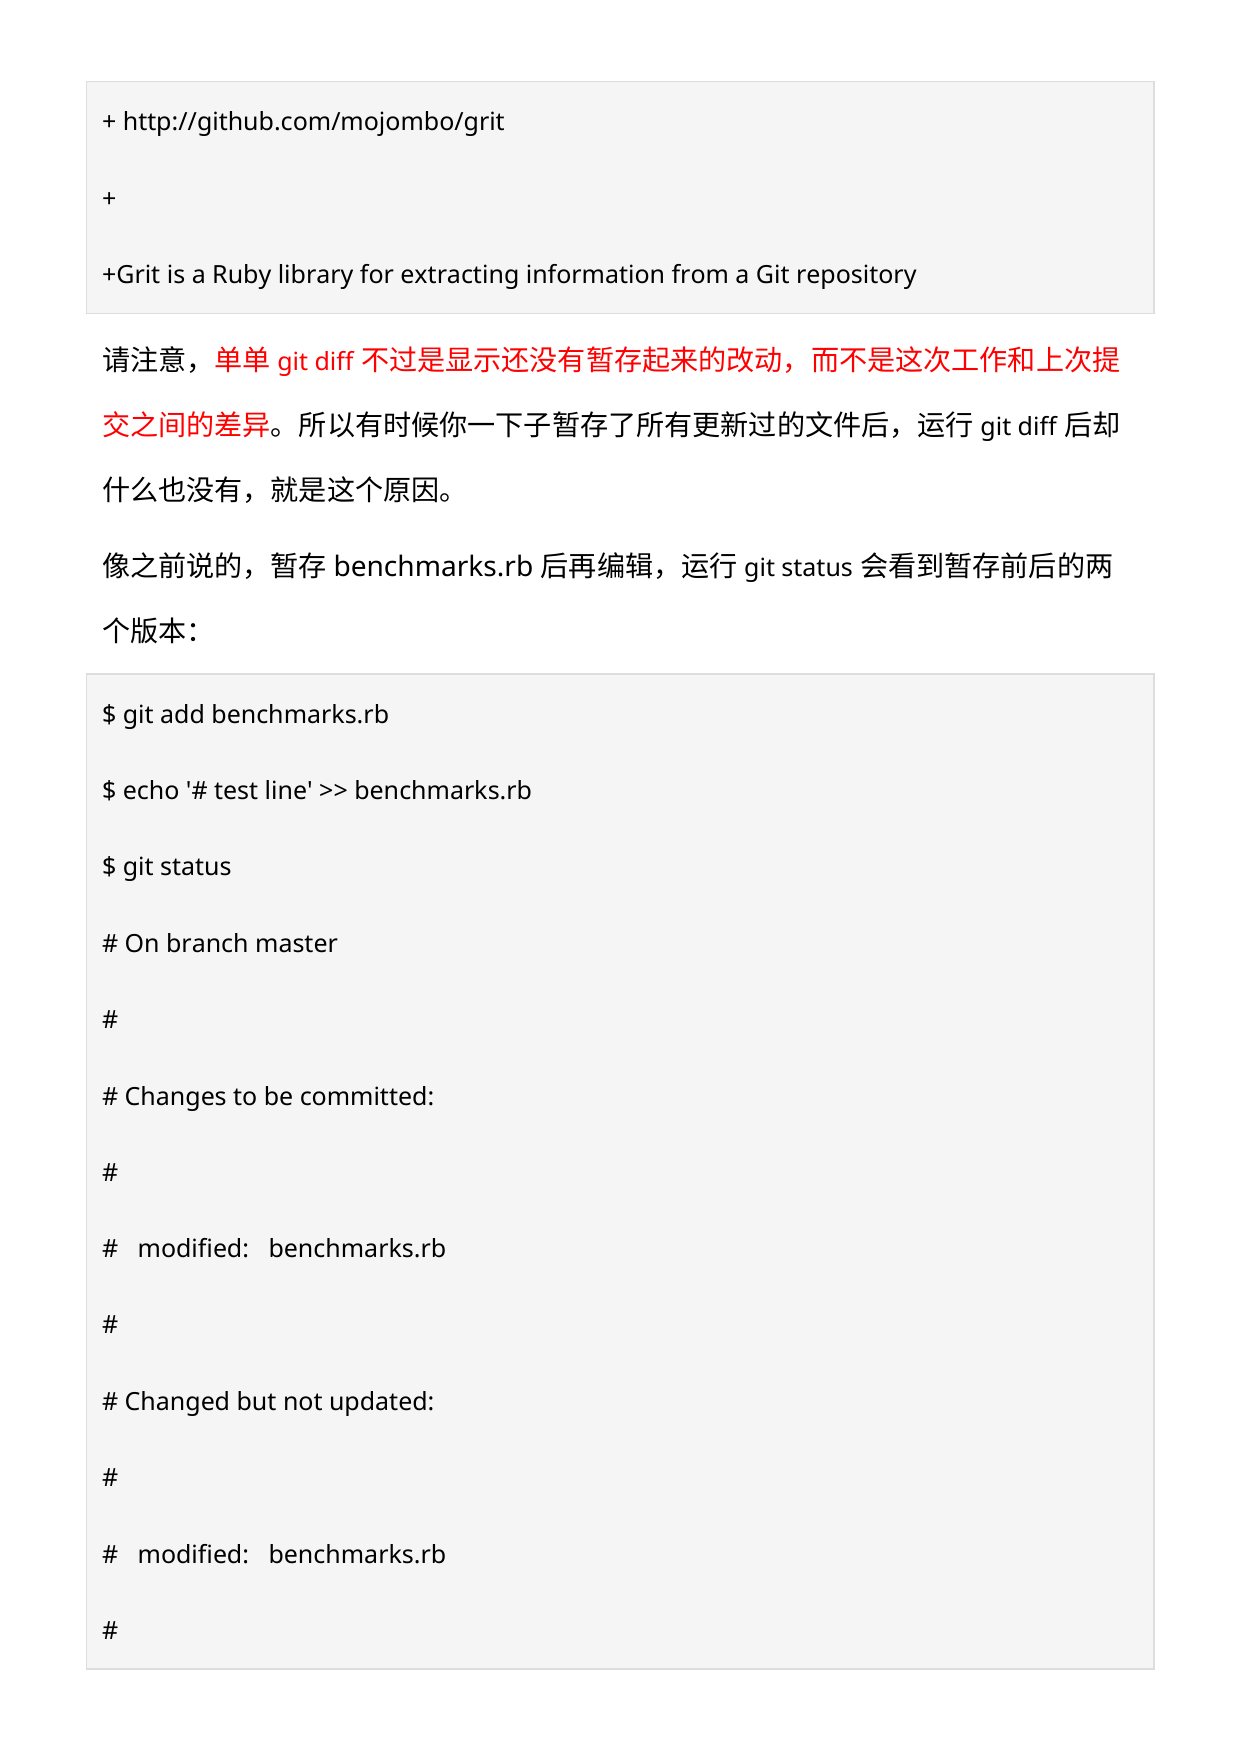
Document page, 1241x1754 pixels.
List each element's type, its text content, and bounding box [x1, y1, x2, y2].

text # Changed but not updated: [87, 1360, 1153, 1433]
text # [87, 978, 1153, 1051]
text # On branch master [87, 902, 1153, 975]
text + [87, 157, 1153, 230]
text $ echo '# test line' >> benchmarks.rb [87, 749, 1153, 822]
text $ git status [87, 826, 1153, 899]
text +Grit is a Ruby library for extracting information from a Git repository [87, 233, 1153, 313]
text # modified: benchmarks.rb [87, 1513, 1153, 1586]
text # [87, 1437, 1153, 1509]
text # modified: benchmarks.rb [87, 1208, 1153, 1280]
text + http://github.com/mojombo/grit [87, 82, 1153, 153]
text # [87, 1589, 1153, 1668]
text $ git add benchmarks.rb [87, 675, 1153, 746]
text # Changes to be committed: [87, 1055, 1153, 1128]
text # [87, 1284, 1153, 1357]
text 请注意，单单 git diff 不过是显示还没有暂存起来的改动，而不是这次工作和上次提交之间的差异。所以有时候你一下子暂存了所有更新过的文件后，运行 git diff 后却什么也没有，就是这个原因。 [102, 325, 1138, 520]
text # [87, 1131, 1153, 1204]
text 像之前说的，暂存 benchmarks.rb 后再编辑，运行 git status 会看到暂存前后的两个版本： [102, 532, 1138, 662]
